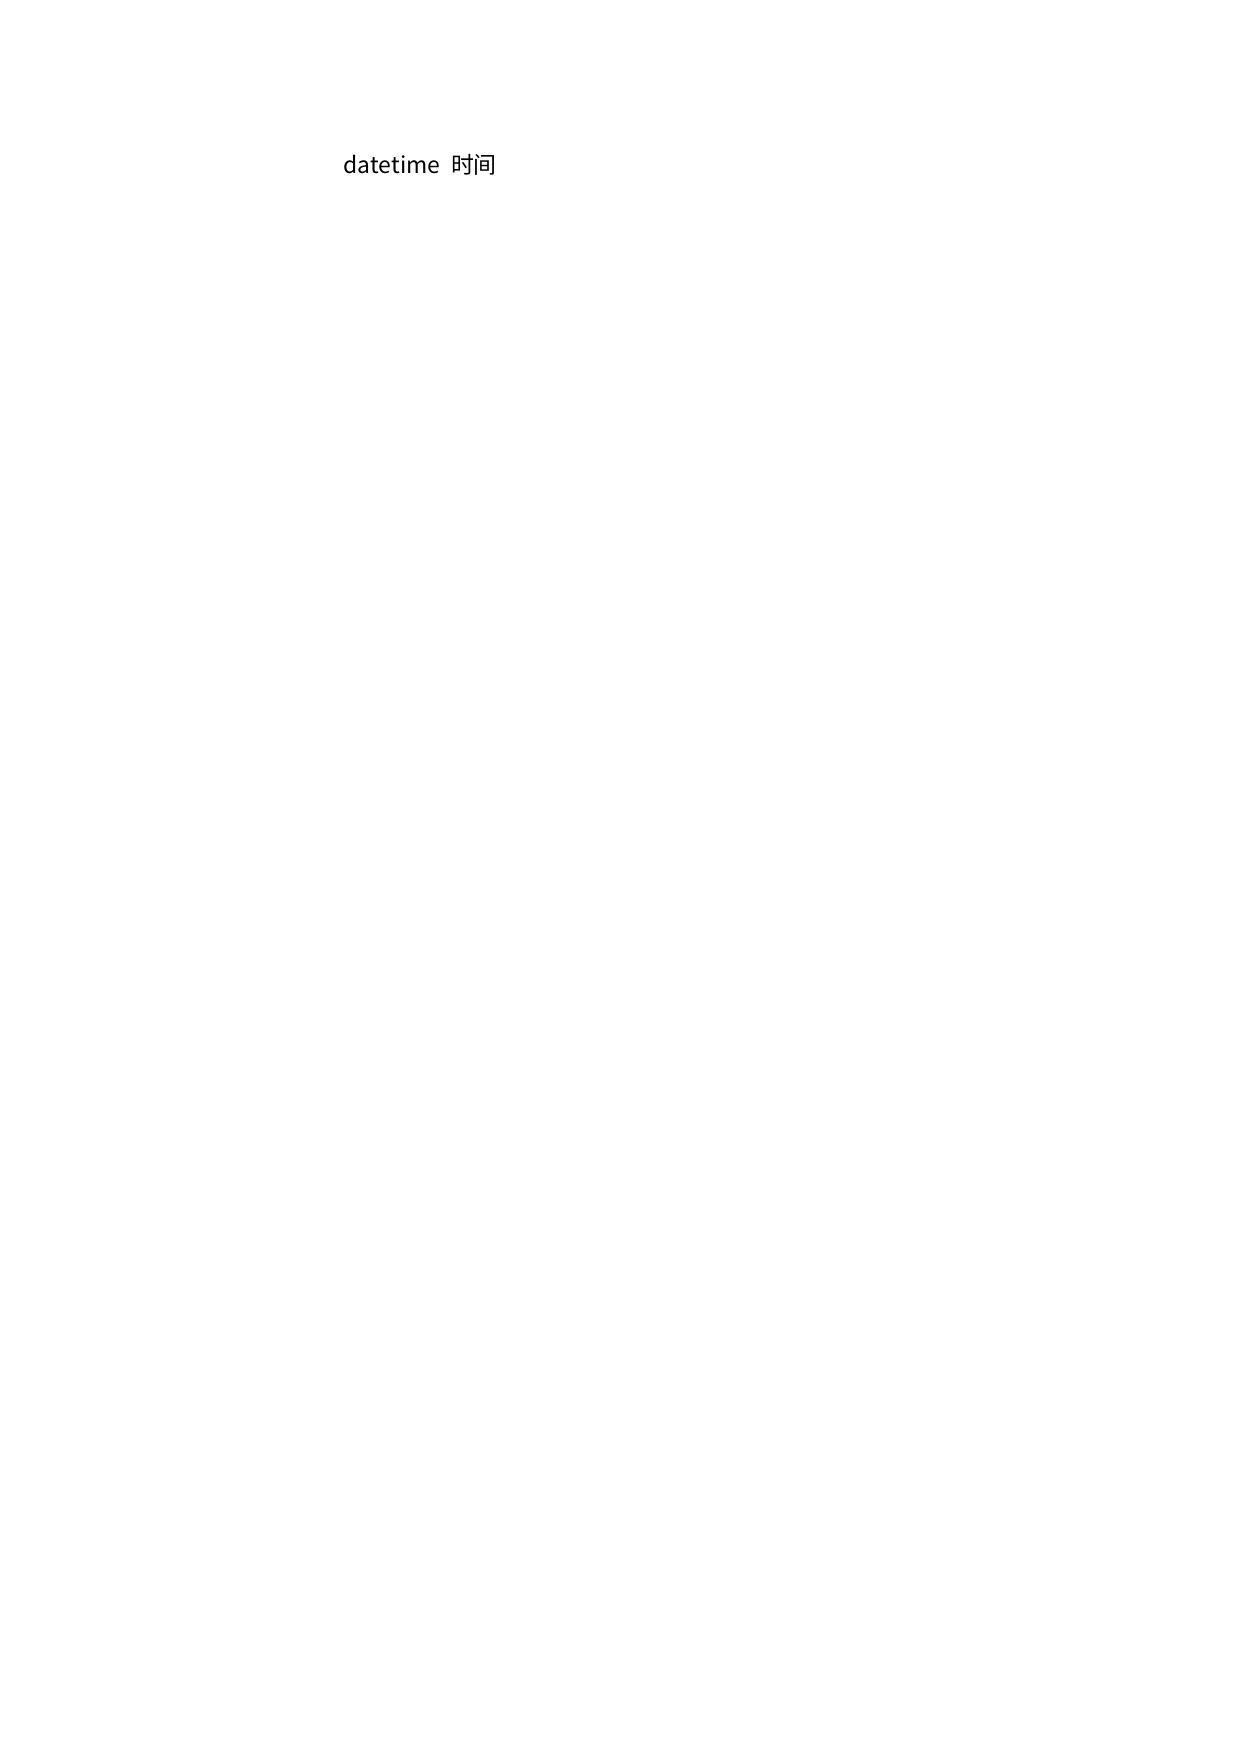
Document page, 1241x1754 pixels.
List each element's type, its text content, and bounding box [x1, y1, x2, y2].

list datetime 时间 [268, 147, 1122, 180]
